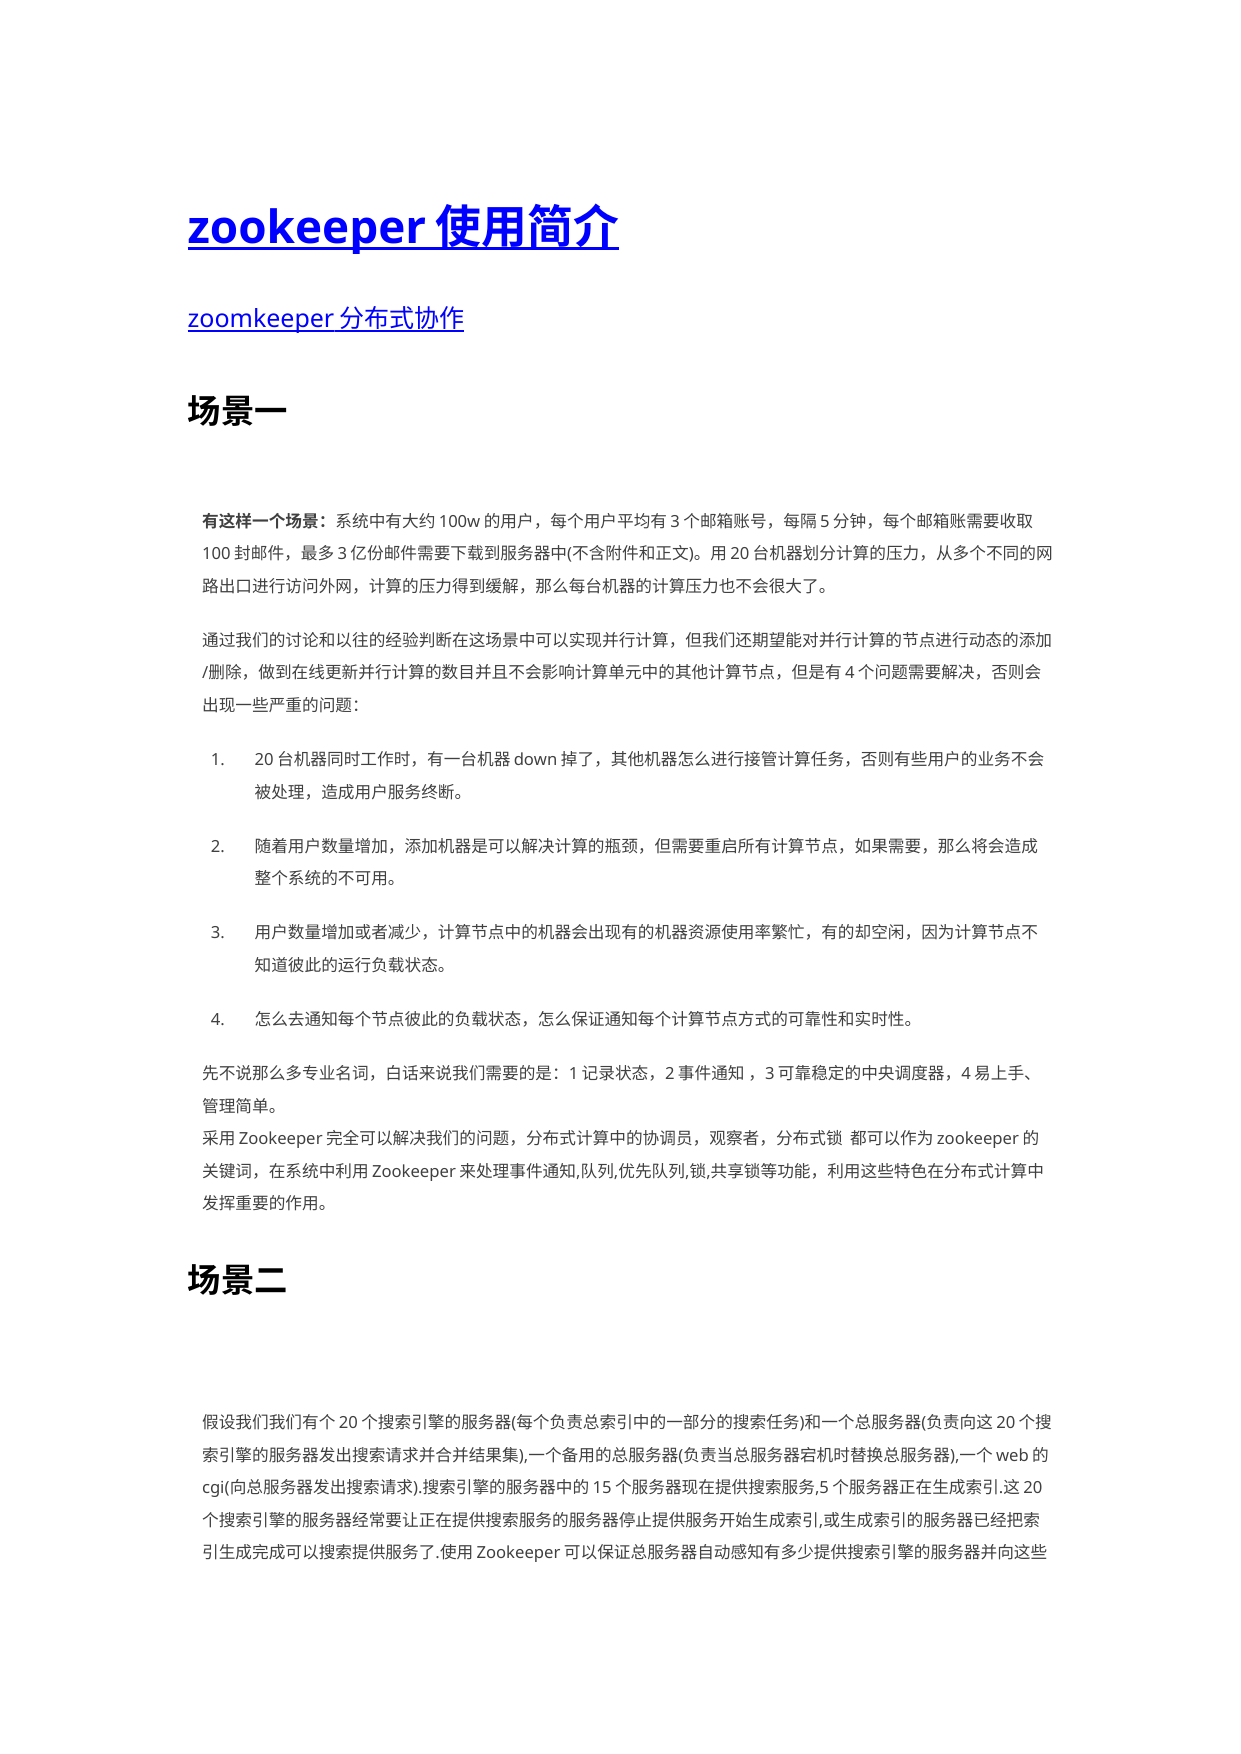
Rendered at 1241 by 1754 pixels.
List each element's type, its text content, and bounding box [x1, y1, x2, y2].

subtitle 场景一 [187, 377, 1053, 442]
text 先不说那么多专业名词，白话来说我们需要的是：1记录状态，2事件通知 ，3可靠稳定的中央调度器，4易上手、管理简单。 采用Zookeeper完全可以解决我们的问题，分布式计算中的协调员，观察者，分布式锁 都可以作为zookeeper的关键词，在系统中利用Zookeeper来处理事件通知,队列,优先队列,锁,共享锁等功能，利用这些特色在分布式计算中发挥重要的作用。 [202, 1056, 1053, 1219]
list 随着用户数量增加，添加机器是可以解决计算的瓶颈，但需要重启所有计算节点，如果需要，那么将会造成整个系统的不可用。 [211, 829, 1053, 894]
text 有这样一个场景：系统中有大约100w的用户，每个用户平均有3个邮箱账号，每隔5分钟，每个邮箱账需要收取100封邮件，最多3亿份邮件需要下载到服务器中(不含附件和正文)。用20台机器划分计算的压力，从多个不同的网路出口进行访问外网，计算的压力得到缓解，那么每台机器的计算压力也不会很大了。 [202, 504, 1053, 601]
list 用户数量增加或者减少，计算节点中的机器会出现有的机器资源使用率繁忙，有的却空闲，因为计算节点不知道彼此的运行负载状态。 [211, 915, 1053, 980]
list 怎么去通知每个节点彼此的负载状态，怎么保证通知每个计算节点方式的可靠性和实时性。 [211, 1002, 1053, 1034]
subtitle zookeeper使用简介 [187, 174, 1053, 272]
list 20台机器同时工作时，有一台机器down掉了，其他机器怎么进行接管计算任务，否则有些用户的业务不会被处理，造成用户服务终断。 [211, 742, 1053, 807]
text 通过我们的讨论和以往的经验判断在这场景中可以实现并行计算，但我们还期望能对并行计算的节点进行动态的添加/删除，做到在线更新并行计算的数目并且不会影响计算单元中的其他计算节点，但是有4个问题需要解决，否则会出现一些严重的问题： [202, 623, 1053, 720]
text zoomkeeper分布式协作 [187, 284, 1053, 349]
subtitle 场景二 [187, 1246, 1053, 1311]
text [202, 1406, 1053, 1568]
